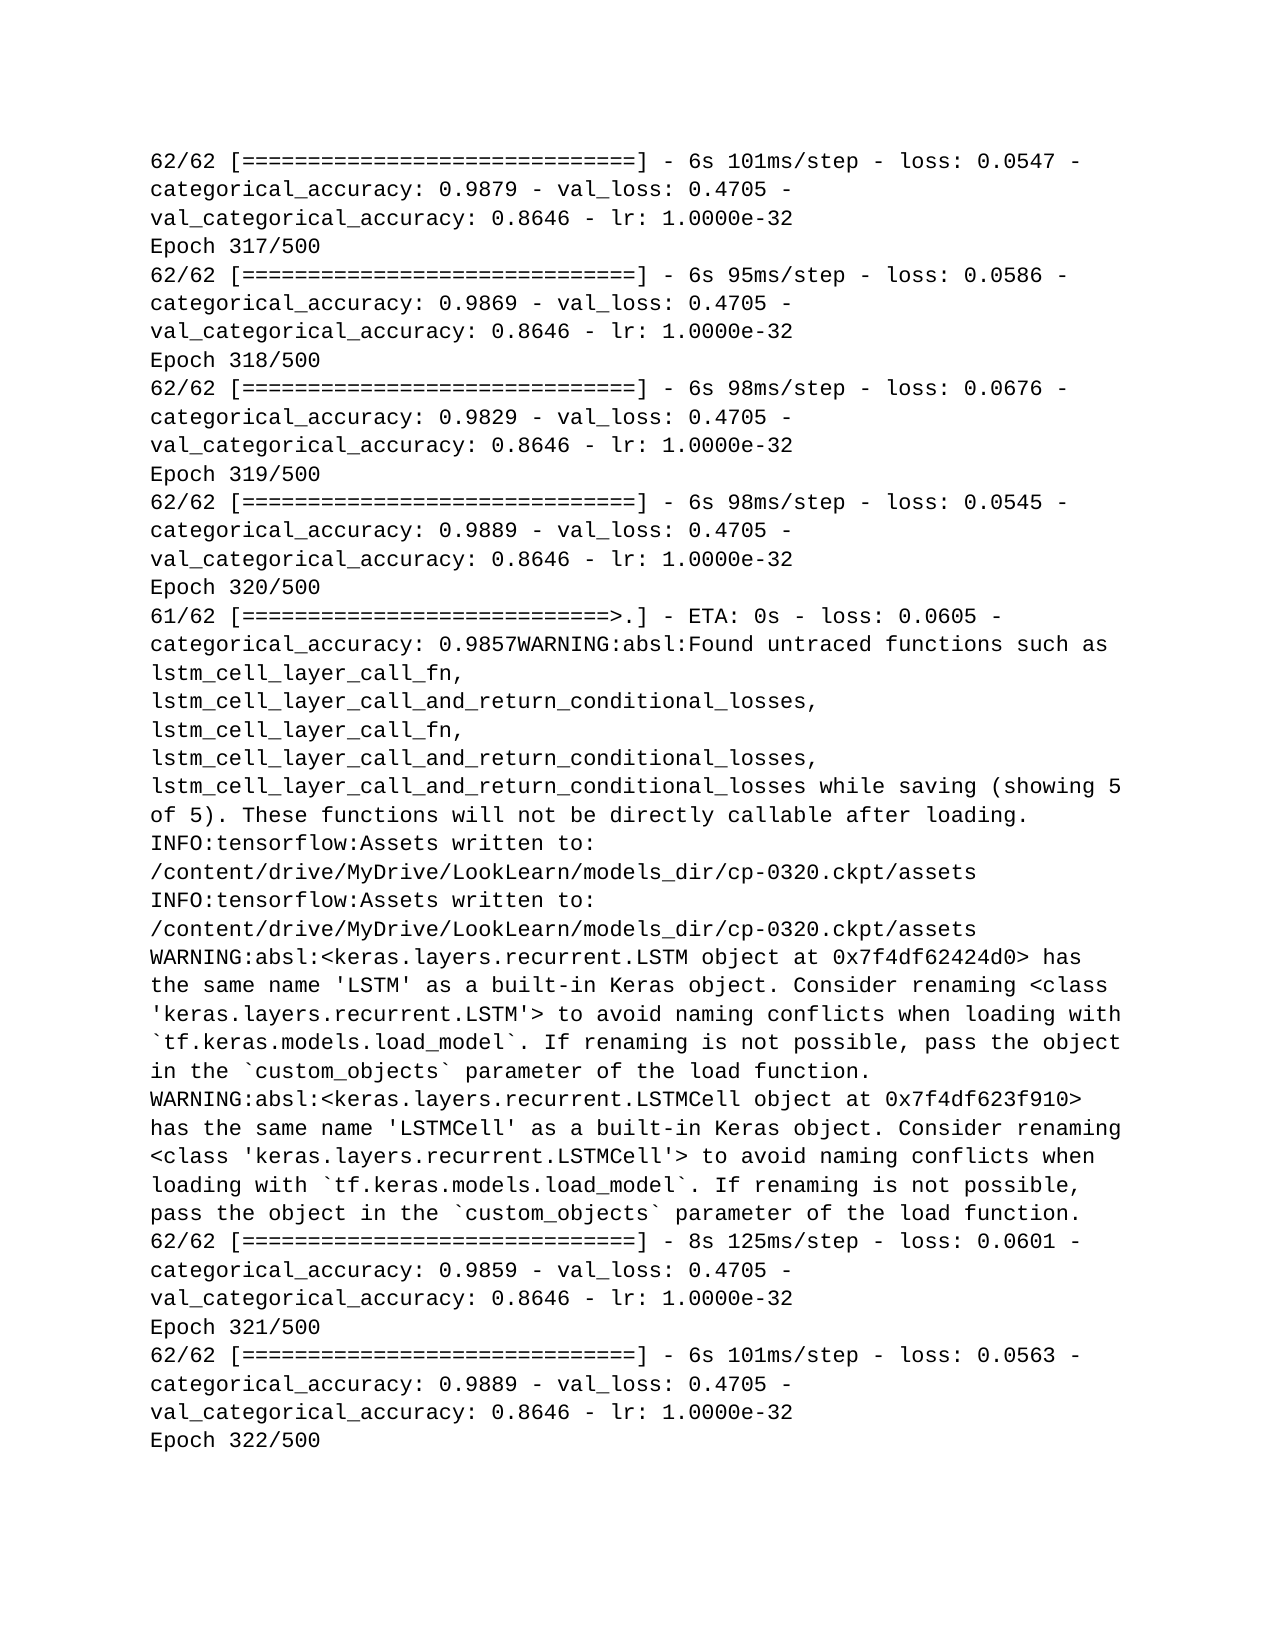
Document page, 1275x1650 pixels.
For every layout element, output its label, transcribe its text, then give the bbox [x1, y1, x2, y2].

text 62/62 [==============================] - 6s 101ms/step - loss: 0.0563 - categorical_accuracy: 0.9889 - val_loss: 0.4705 - val_categorical_accuracy: 0.8646 - lr: 1.0000e-32 [150, 1344, 1125, 1426]
text INFO:tensorflow:Assets written to: /content/drive/MyDrive/LookLearn/models_dir/cp-0320.ckpt/assets [150, 832, 1125, 886]
text 62/62 [==============================] - 8s 125ms/step - loss: 0.0601 - categorical_accuracy: 0.9859 - val_loss: 0.4705 - val_categorical_accuracy: 0.8646 - lr: 1.0000e-32 [150, 1231, 1125, 1312]
text 62/62 [==============================] - 6s 101ms/step - loss: 0.0547 - categorical_accuracy: 0.9879 - val_loss: 0.4705 - val_categorical_accuracy: 0.8646 - lr: 1.0000e-32 [150, 150, 1125, 232]
text Epoch 319/500 [150, 463, 1125, 488]
text 61/62 [============================>.] - ETA: 0s - loss: 0.0605 - categorical_accuracy: 0.9857WARNING:absl:Found untraced functions such as lstm_cell_layer_call_fn, lstm_cell_layer_call_and_return_conditional_losses, lstm_cell_layer_call_fn, lstm_cell_layer_call_and_return_conditional_losses, lstm_cell_layer_call_and_return_conditional_losses while saving (showing 5 of 5). These functions will not be directly callable after loading. [150, 605, 1125, 829]
text 62/62 [==============================] - 6s 95ms/step - loss: 0.0586 - categorical_accuracy: 0.9869 - val_loss: 0.4705 - val_categorical_accuracy: 0.8646 - lr: 1.0000e-32 [150, 264, 1125, 345]
text INFO:tensorflow:Assets written to: /content/drive/MyDrive/LookLearn/models_dir/cp-0320.ckpt/assets [150, 889, 1125, 943]
text 62/62 [==============================] - 6s 98ms/step - loss: 0.0676 - categorical_accuracy: 0.9829 - val_loss: 0.4705 - val_categorical_accuracy: 0.8646 - lr: 1.0000e-32 [150, 377, 1125, 459]
text Epoch 318/500 [150, 349, 1125, 374]
text Epoch 322/500 [150, 1430, 1125, 1454]
text 62/62 [==============================] - 6s 98ms/step - loss: 0.0545 - categorical_accuracy: 0.9889 - val_loss: 0.4705 - val_categorical_accuracy: 0.8646 - lr: 1.0000e-32 [150, 491, 1125, 573]
text WARNING:absl:<keras.layers.recurrent.LSTM object at 0x7f4df62424d0> has the same name 'LSTM' as a built-in Keras object. Consider renaming <class 'keras.layers.recurrent.LSTM'> to avoid naming conflicts when loading with `tf.keras.models.load_model`. If renaming is not possible, pass the object in the `custom_objects` parameter of the load function. [150, 946, 1125, 1085]
text Epoch 320/500 [150, 577, 1125, 601]
text Epoch 317/500 [150, 235, 1125, 260]
text Epoch 321/500 [150, 1316, 1125, 1341]
text WARNING:absl:<keras.layers.recurrent.LSTMCell object at 0x7f4df623f910> has the same name 'LSTMCell' as a built-in Keras object. Consider renaming <class 'keras.layers.recurrent.LSTMCell'> to avoid naming conflicts when loading with `tf.keras.models.load_model`. If renaming is not possible, pass the object in the `custom_objects` parameter of the load function. [150, 1088, 1125, 1227]
